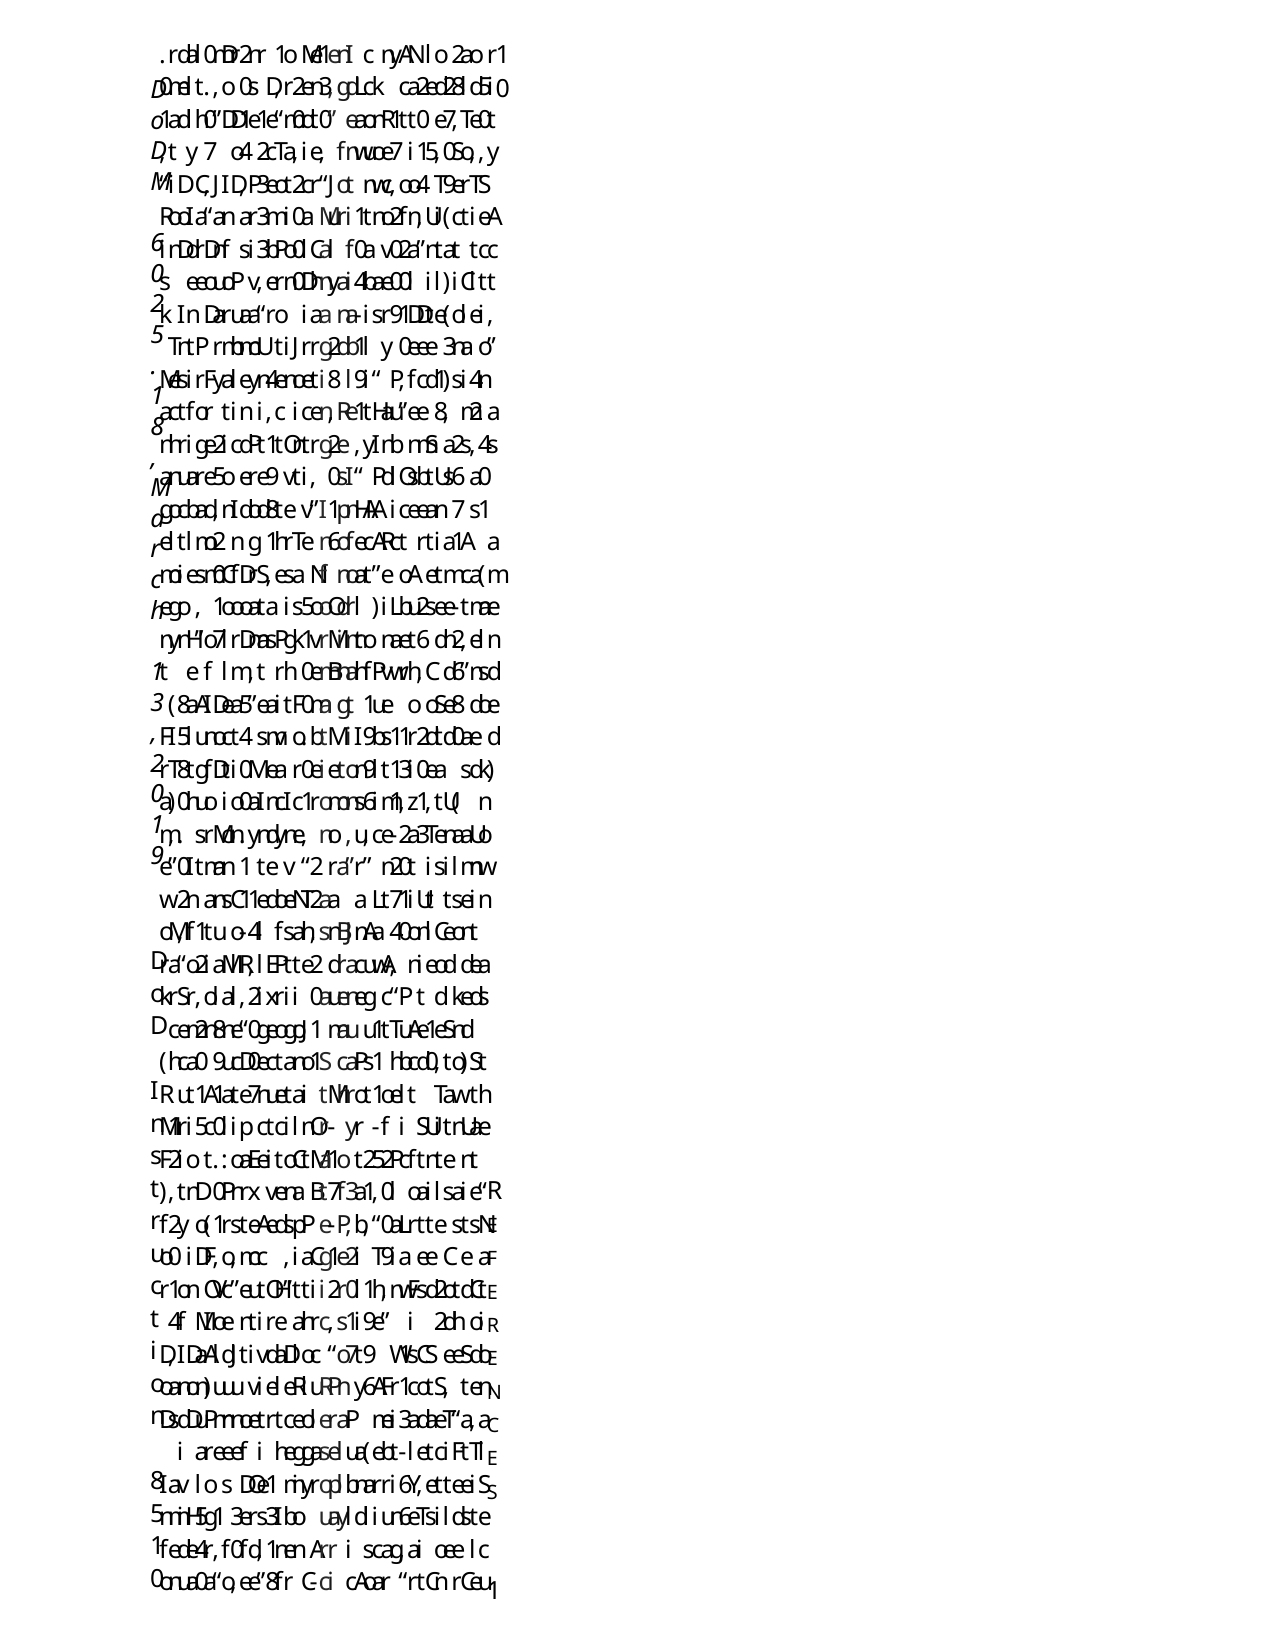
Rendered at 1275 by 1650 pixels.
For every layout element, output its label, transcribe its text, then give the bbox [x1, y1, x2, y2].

text DoD Instruction 8510.01, “Risk Management Framework (RMF) for DoD Information Technology (IT),” March 12, 2014, as amended DoD Instruction 8580.02, “Security of Individually Identifiable Health Information in DoD Health Care Programs,” August 12, 2015 DoD Manual 5400.07, “DoD Freedom of Information Act (FOIA) Program,” January 25, 2017 DoD Manual 8910.01, Volume 1, “DoD Information Collections Manual: Procedures for DoD Public Information Collections,” June 30, 2014, as amended DoD 5400.11-R, “Department of Defense Privacy Program,” May 14, 2007 Executive Order 12333, “United States Intelligence Activities,” December 4, 1981, as amended Executive Order 13181, “To Protect the Privacy of Protected Health Information in Oversight Investigations,” December 20, 2000 Joint Task Force National Capital Region Medical Directive 5100.01, “The Joint Pathology Center Charter,” November 22, 2011 OMB Circular A-130, “Managing Information as a Strategic Resource,” July 28, 2016 OMB Memorandum M-17-12, “Preparing for and Responding to a Breach of Personally Identifiable Information,” January 3, 2017 Public Law 104-191, “Health Insurance Portability and Accountability Act of 1996,” August 21, 1996 (also known as “HIPAA”) Public Law 111-5, “The American Recovery and Reinvestment Act of 2009,” February 17, 2009 Public Law 111-274, “The Plain Writing Act of 2010,” October 13, 2010 Public Law 113-66, “National Defense Authorization Act for Fiscal Year 2014,” December 26, 2013 United States Code, Title 5 United States Code, Title 10 United States Code, Title 18 United States Code, Title 22 Section 2709(a)(3), as amended United States Code, Title 28, Sections 2671 - 2680 (also known as the “Federal Tort Claims Act,” as amended) United States Code, Title 42, as amended United States Code, Title 50, Section 401 (also known as the “National Security Act,” as amended) [150, 37, 495, 1597]
